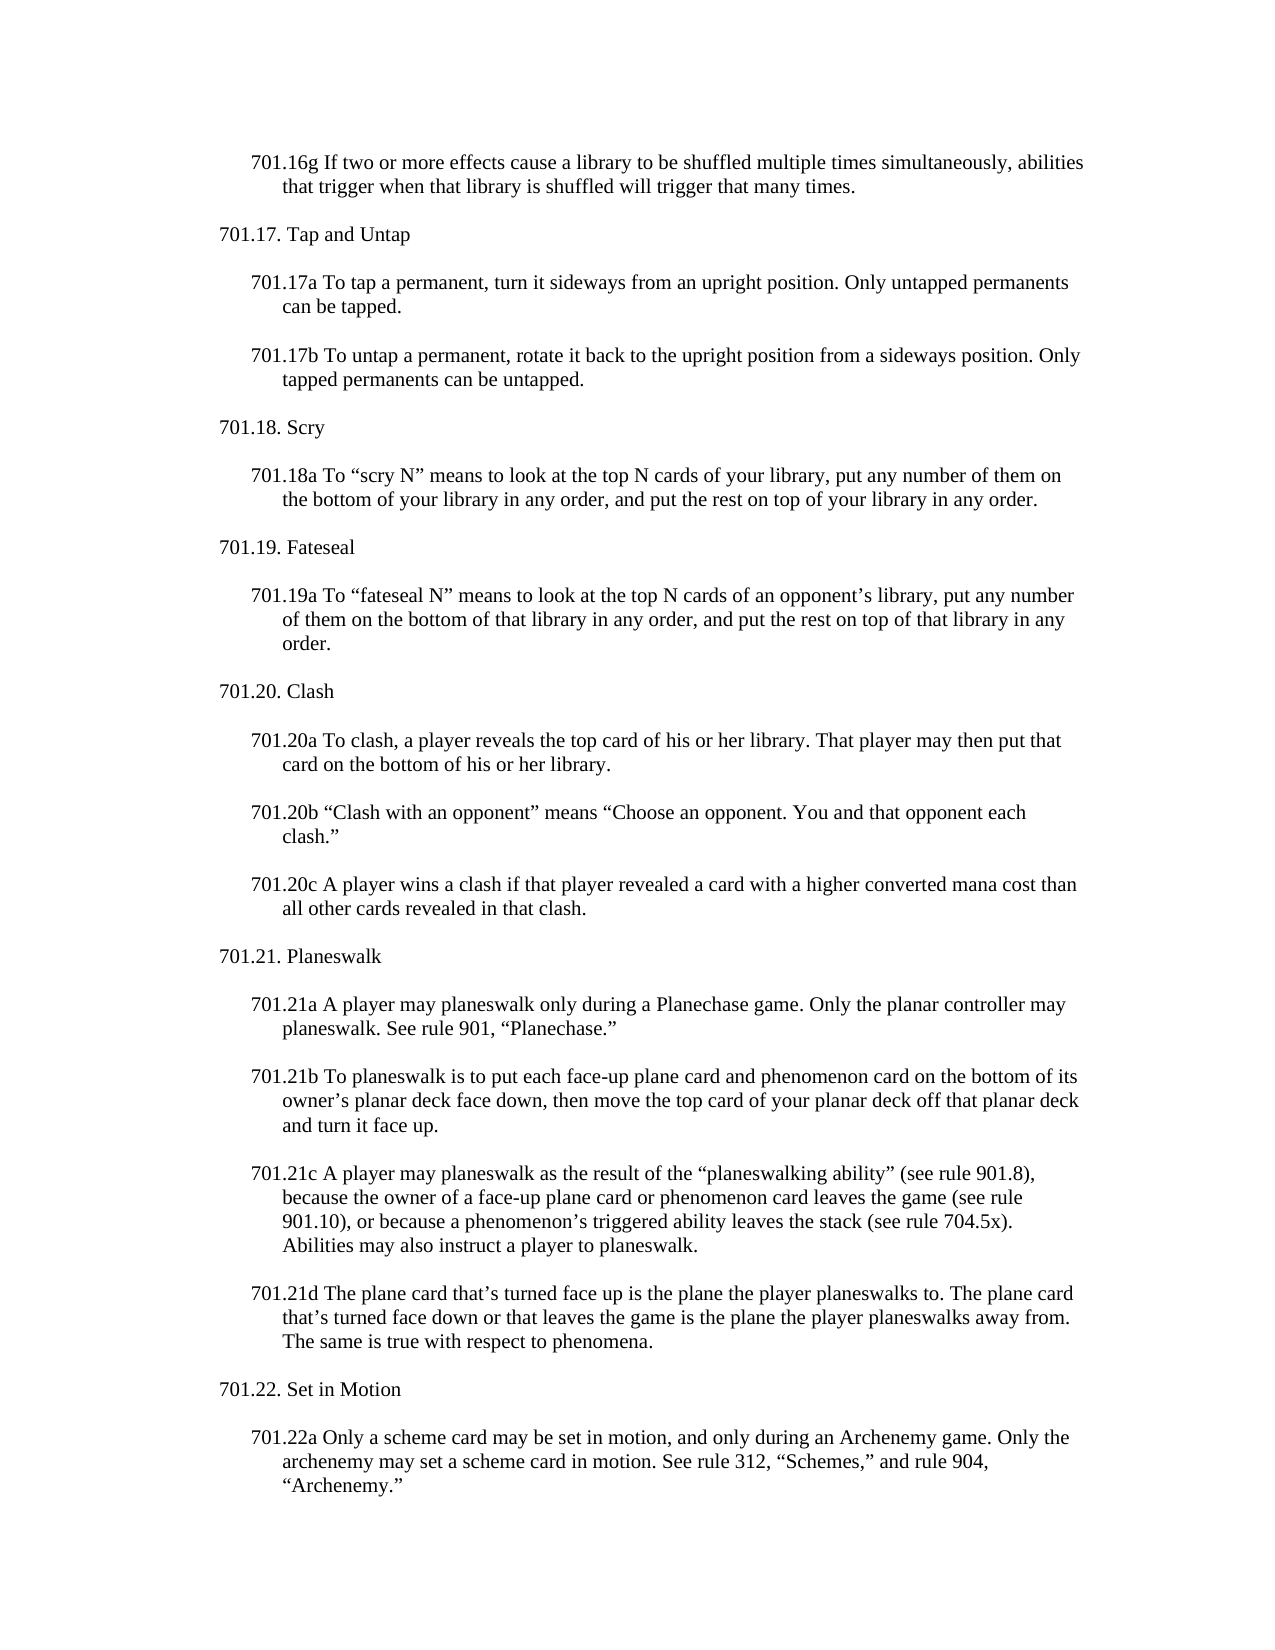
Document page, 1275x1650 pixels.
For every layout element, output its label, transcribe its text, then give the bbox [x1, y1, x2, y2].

text 701.22. Set in Motion [219, 1377, 1087, 1401]
text 701.22a Only a scheme card may be set in motion, and only during an Archenemy game. Only the archenemy may set a scheme card in motion. See rule 312, “Schemes,” and rule 904, “Archenemy.” [251, 1425, 1087, 1497]
text 701.21c A player may planeswalk as the result of the “planeswalking ability” (see rule 901.8), because the owner of a face-up plane card or phenomenon card leaves the game (see rule 901.10), or because a phenomenon’s triggered ability leaves the stack (see rule 704.5x). Abilities may also instruct a player to planeswalk. [251, 1161, 1087, 1257]
text 701.19. Fateseal [219, 535, 1087, 559]
text 701.20a To clash, a player reveals the top card of his or her library. That player may then put that card on the bottom of his or her library. [251, 727, 1087, 776]
text 701.18. Scry [219, 415, 1087, 439]
text 701.21. Planeswalk [219, 944, 1087, 968]
text 701.20b “Clash with an opponent” means “Choose an opponent. You and that opponent each clash.” [251, 800, 1087, 848]
text 701.19a To “fateseal N” means to look at the top N cards of an opponent’s library, put any number of them on the bottom of that library in any order, and put the rest on top of that library in any order. [251, 583, 1087, 655]
text 701.17b To untap a permanent, rotate it back to the upright position from a sideways position. Only tapped permanents can be untapped. [251, 342, 1087, 391]
text 701.21a A player may planeswalk only during a Planechase game. Only the planar controller may planeswalk. See rule 901, “Planechase.” [251, 992, 1087, 1040]
text 701.17. Tap and Untap [219, 222, 1087, 246]
text 701.17a To tap a permanent, turn it sideways from an upright position. Only untapped permanents can be tapped. [251, 270, 1087, 318]
text 701.21d The plane card that’s turned face up is the plane the player planeswalks to. The plane card that’s turned face down or that leaves the game is the plane the player planeswalks away from. The same is true with respect to phenomena. [251, 1281, 1087, 1353]
text 701.18a To “scry N” means to look at the top N cards of your library, put any number of them on the bottom of your library in any order, and put the rest on top of your library in any order. [251, 463, 1087, 511]
text 701.20c A player wins a clash if that player revealed a card with a higher converted mana cost than all other cards revealed in that clash. [251, 872, 1087, 920]
text 701.21b To planeswalk is to put each face-up plane card and phenomenon card on the bottom of its owner’s planar deck face down, then move the top card of your planar deck off that planar deck and turn it face up. [251, 1064, 1087, 1137]
text 701.16g If two or more effects cause a library to be shuffled multiple times simultaneously, abilities that trigger when that library is shuffled will trigger that many times. [251, 150, 1087, 198]
text 701.20. Clash [219, 679, 1087, 703]
